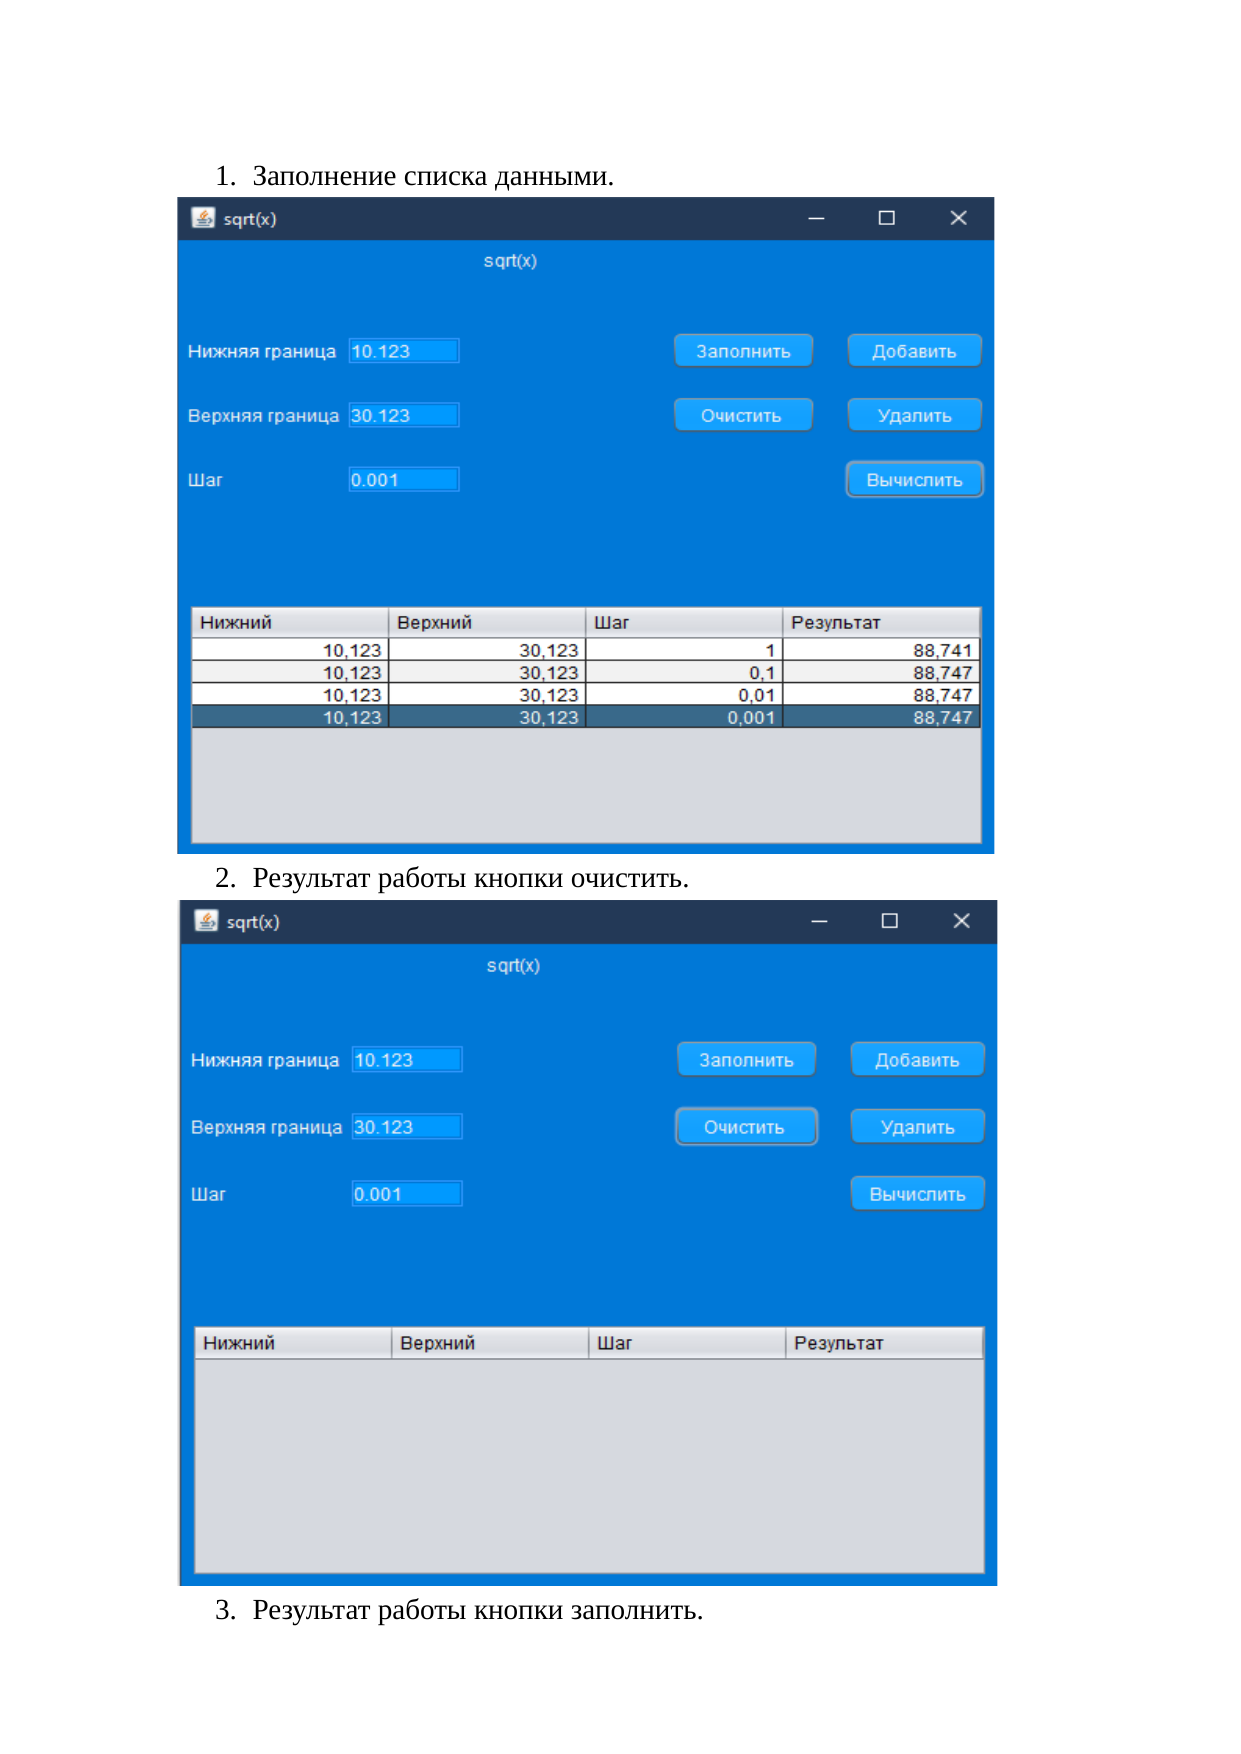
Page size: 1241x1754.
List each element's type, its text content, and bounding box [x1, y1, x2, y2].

picture [177, 900, 998, 1586]
list Заполнение списка данными. [215, 158, 1152, 191]
list Результат работы кнопки заполнить. [215, 1592, 1152, 1626]
list Результат работы кнопки очистить. [215, 860, 1152, 894]
picture [177, 197, 995, 854]
